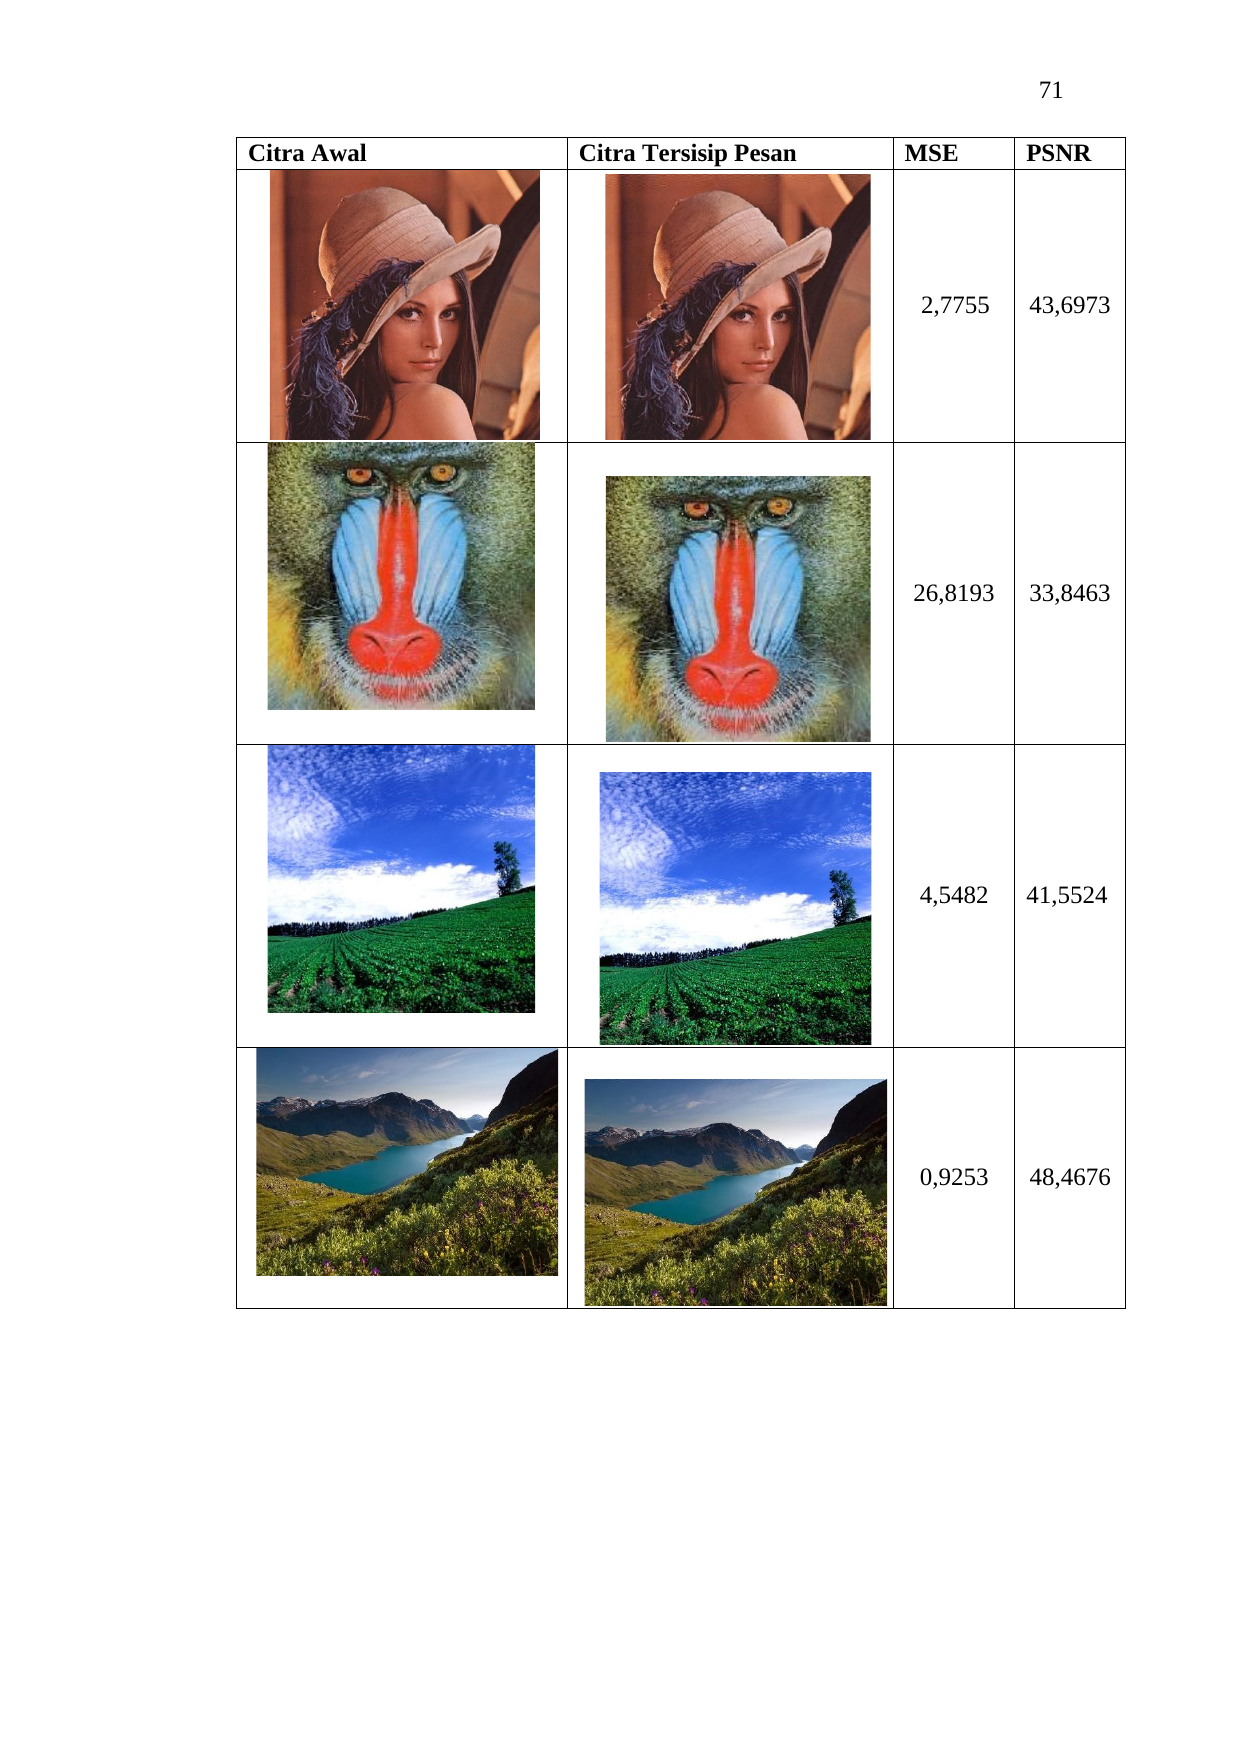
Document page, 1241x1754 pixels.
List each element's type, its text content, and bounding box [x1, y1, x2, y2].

table_cell [568, 170, 893, 442]
table_cell 48,4676 [1015, 1048, 1125, 1308]
table_cell [568, 1048, 893, 1308]
table_cell 0,9253 [894, 1048, 1014, 1308]
table_header Citra Awal [237, 138, 567, 169]
table_header MSE [894, 138, 1014, 169]
table_cell 2,7755 [894, 170, 1014, 442]
table_cell [568, 443, 893, 744]
table_cell 26,8193 [894, 443, 1014, 744]
table_cell 4,5482 [894, 745, 1014, 1047]
table_cell [237, 1048, 567, 1308]
picture [584, 1079, 888, 1306]
table_header Citra Tersisip Pesan [568, 138, 893, 169]
picture [605, 174, 871, 440]
picture [269, 170, 540, 440]
table_cell 43,6973 [1015, 170, 1125, 442]
table_cell [568, 745, 893, 1047]
table_header PSNR [1015, 138, 1125, 169]
table_cell 41,5524 [1015, 745, 1125, 1047]
picture [267, 745, 536, 1013]
picture [256, 1048, 559, 1276]
table_cell 33,8463 [1015, 443, 1125, 744]
table_cell [237, 170, 567, 442]
picture [605, 476, 871, 742]
picture [599, 772, 872, 1045]
table_cell [237, 443, 567, 744]
table_cell [237, 745, 567, 1047]
picture [267, 442, 535, 710]
